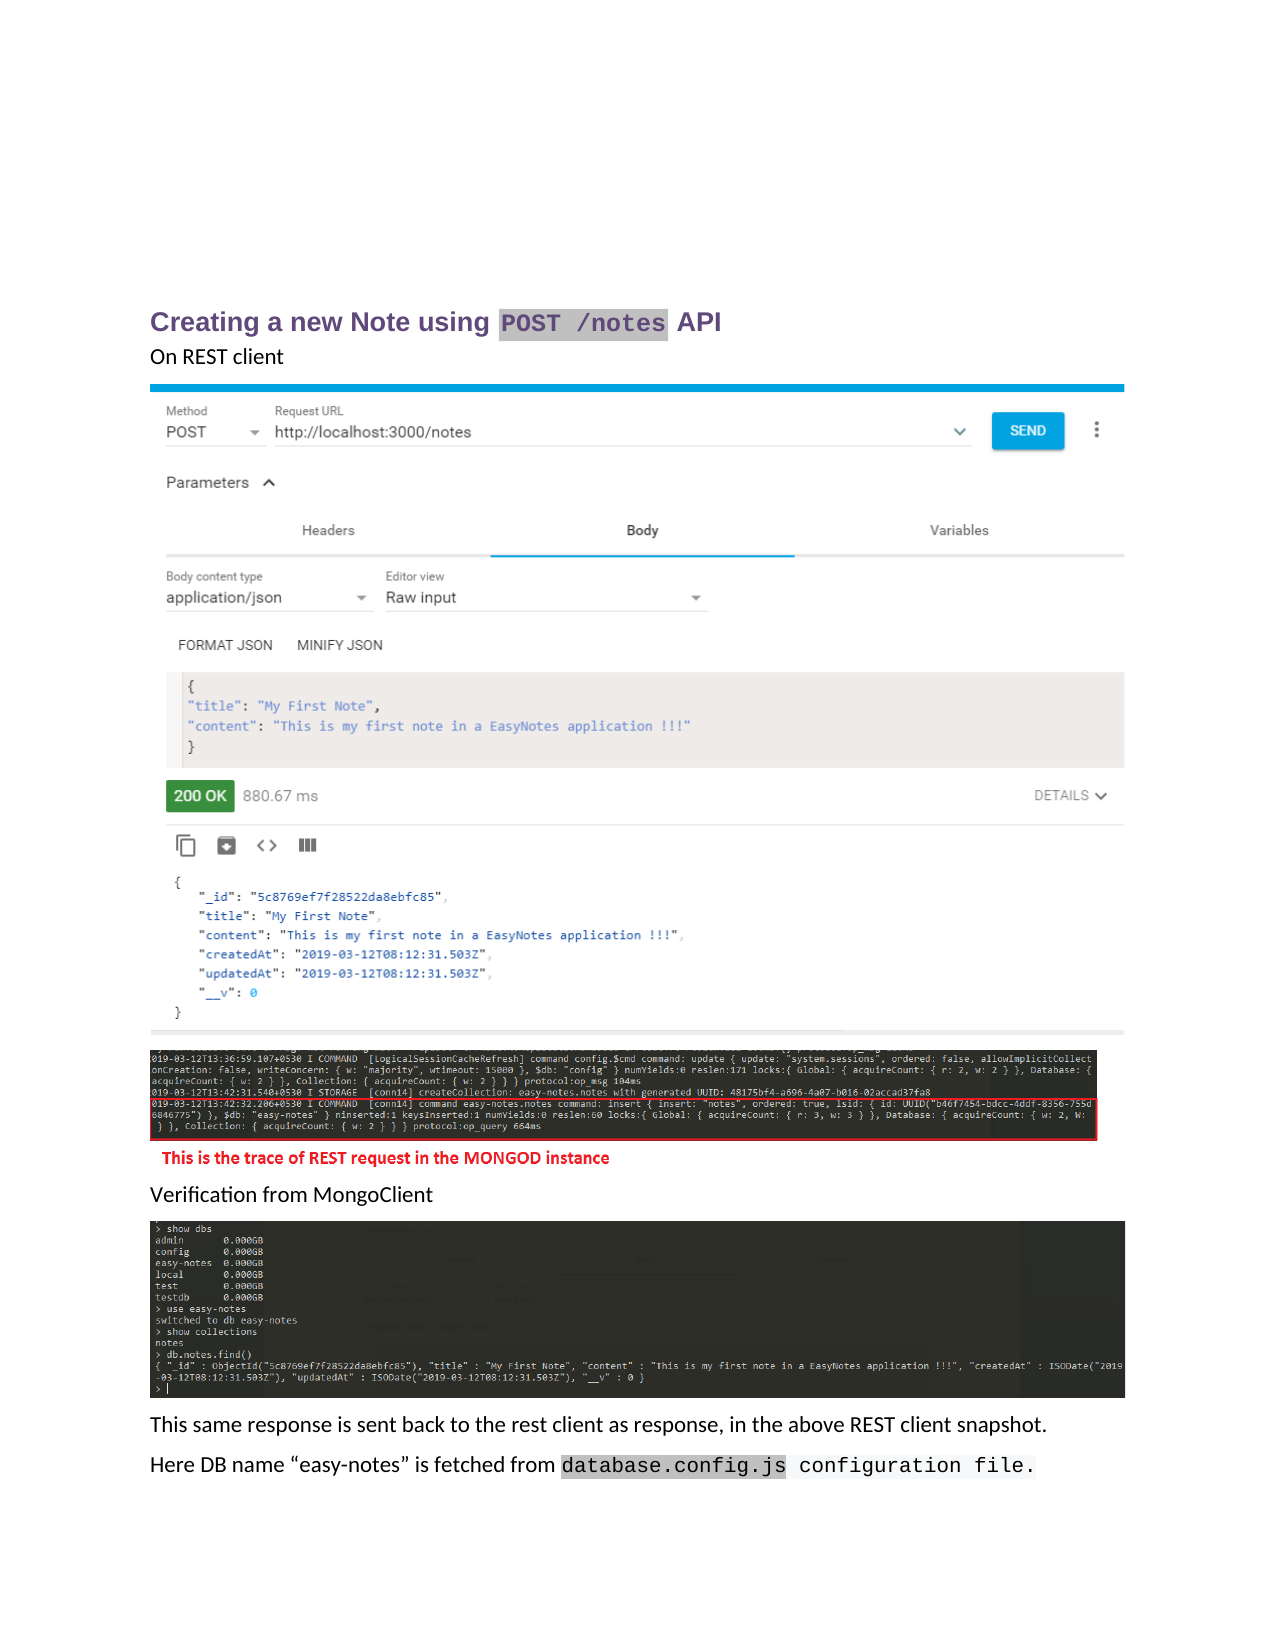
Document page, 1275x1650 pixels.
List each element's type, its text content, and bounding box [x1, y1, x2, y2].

text On REST client [150, 342, 1125, 370]
subtitle Creating a new Note using POST /notes API [150, 306, 1125, 342]
text Verification from MongoClient [150, 1181, 1125, 1209]
picture [150, 393, 1125, 1035]
picture [150, 1221, 1125, 1398]
text This same response is sent back to the rest client as response, in the above REST client snapshot. [150, 1410, 1125, 1438]
picture [150, 1046, 1125, 1169]
text Here DB name “easy-notes” is fetched from database.config.js configuration file. [150, 1451, 1125, 1479]
